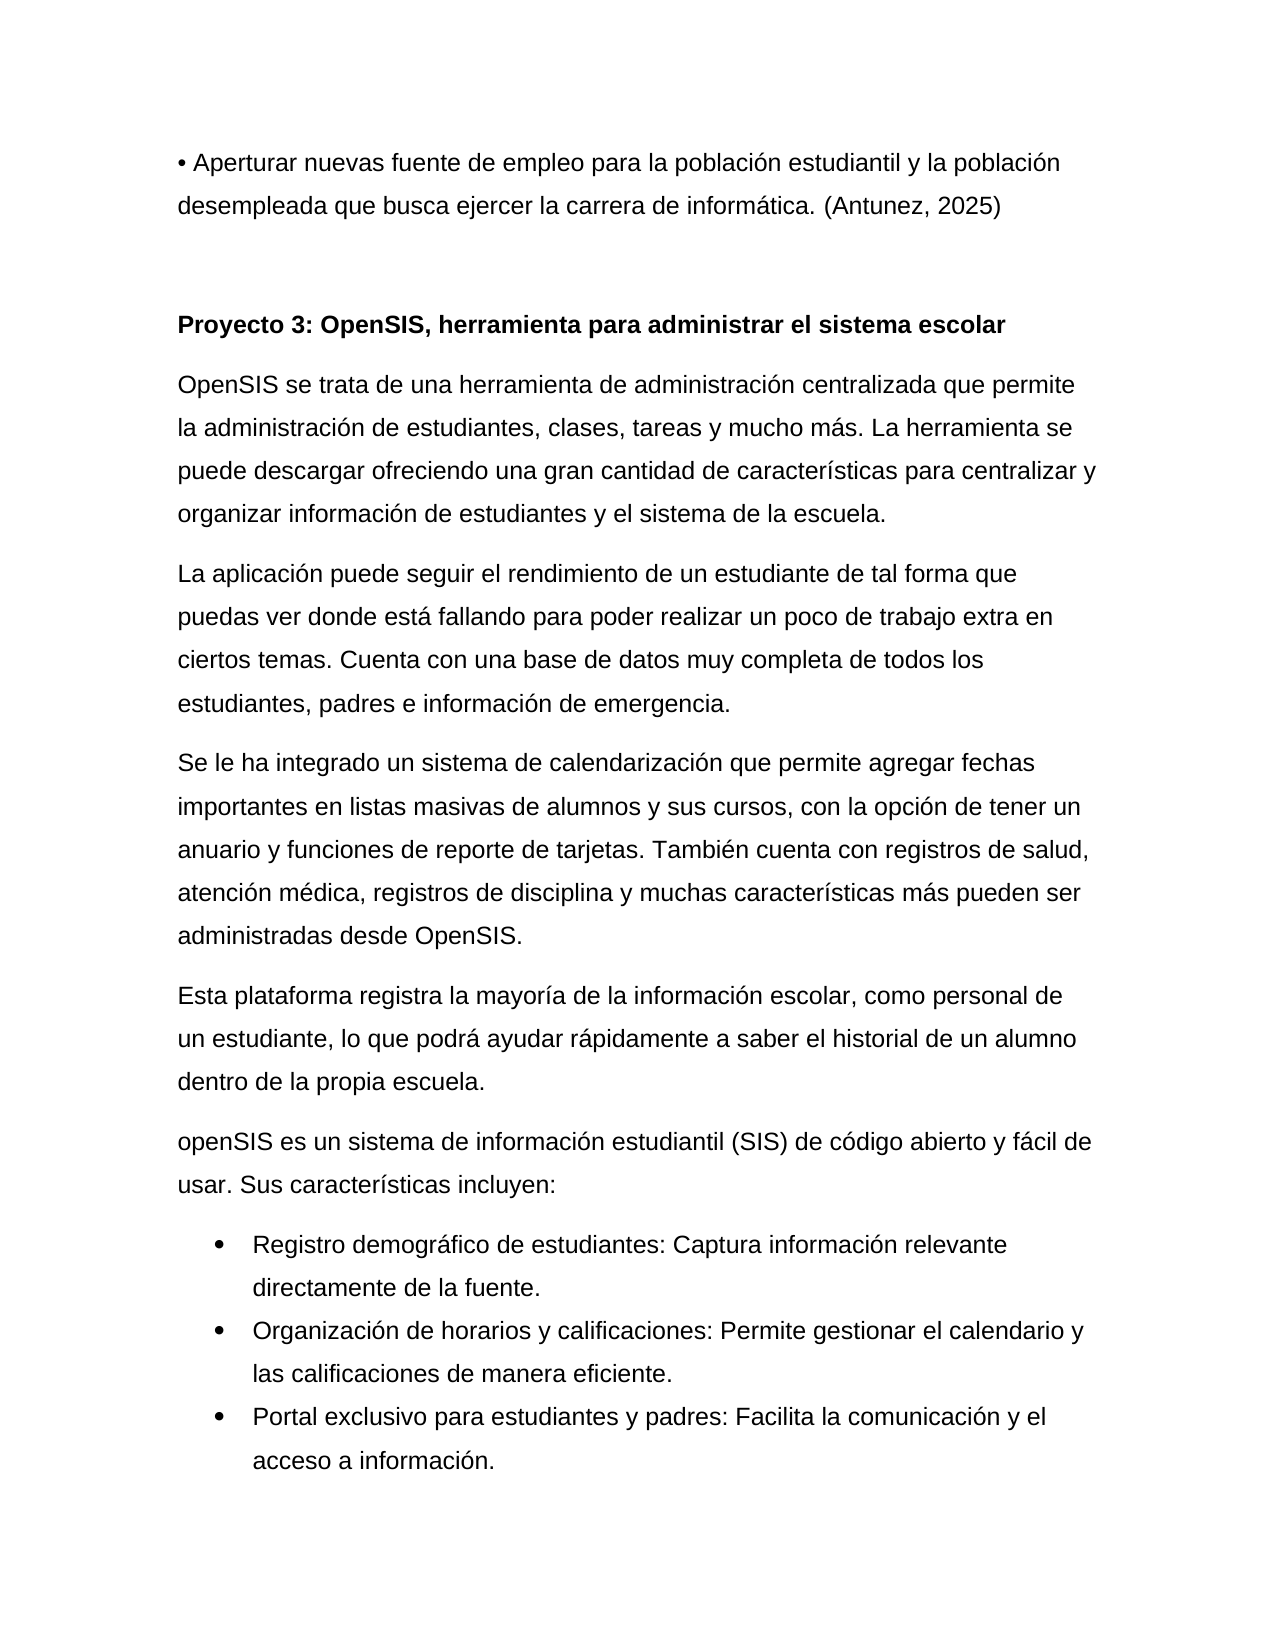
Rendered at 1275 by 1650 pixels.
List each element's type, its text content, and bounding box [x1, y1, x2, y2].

text openSIS es un sistema de información estudiantil (SIS) de código abierto y fácil de usar. Sus características incluyen: [177, 1127, 1098, 1199]
list Registro demográfico de estudiantes: Captura información relevante directamente de la fuente. [215, 1230, 1098, 1302]
text Se le ha integrado un sistema de calendarización que permite agregar fechas importantes en listas masivas de alumnos y sus cursos, con la opción de tener un anuario y funciones de reporte de tarjetas. También cuenta con registros de salud, atención médica, registros de disciplina y muchas características más pueden ser administradas desde OpenSIS. [177, 748, 1098, 950]
list Organización de horarios y calificaciones: Permite gestionar el calendario y las calificaciones de manera eficiente. [215, 1316, 1098, 1388]
text OpenSIS se trata de una herramienta de administración centralizada que permite la administración de estudiantes, clases, tareas y mucho más. La herramienta se puede descargar ofreciendo una gran cantidad de características para centralizar y organizar información de estudiantes y el sistema de la escuela. [177, 370, 1098, 528]
list Portal exclusivo para estudiantes y padres: Facilita la comunicación y el acceso a información. [215, 1402, 1098, 1474]
text Esta plataforma registra la mayoría de la información escolar, como personal de un estudiante, lo que podrá ayudar rápidamente a saber el historial de un alumno dentro de la propia escuela. [177, 981, 1098, 1096]
text Proyecto 3: OpenSIS, herramienta para administrar el sistema escolar [177, 310, 1098, 339]
text • Aperturar nuevas fuente de empleo para la población estudiantil y la población desempleada que busca ejercer la carrera de informática. [177, 148, 1098, 219]
text La aplicación puede seguir el rendimiento de un estudiante de tal forma que puedas ver donde está fallando para poder realizar un poco de trabajo extra en ciertos temas. Cuenta con una base de datos muy completa de todos los estudiantes, padres e información de emergencia. [177, 559, 1098, 717]
